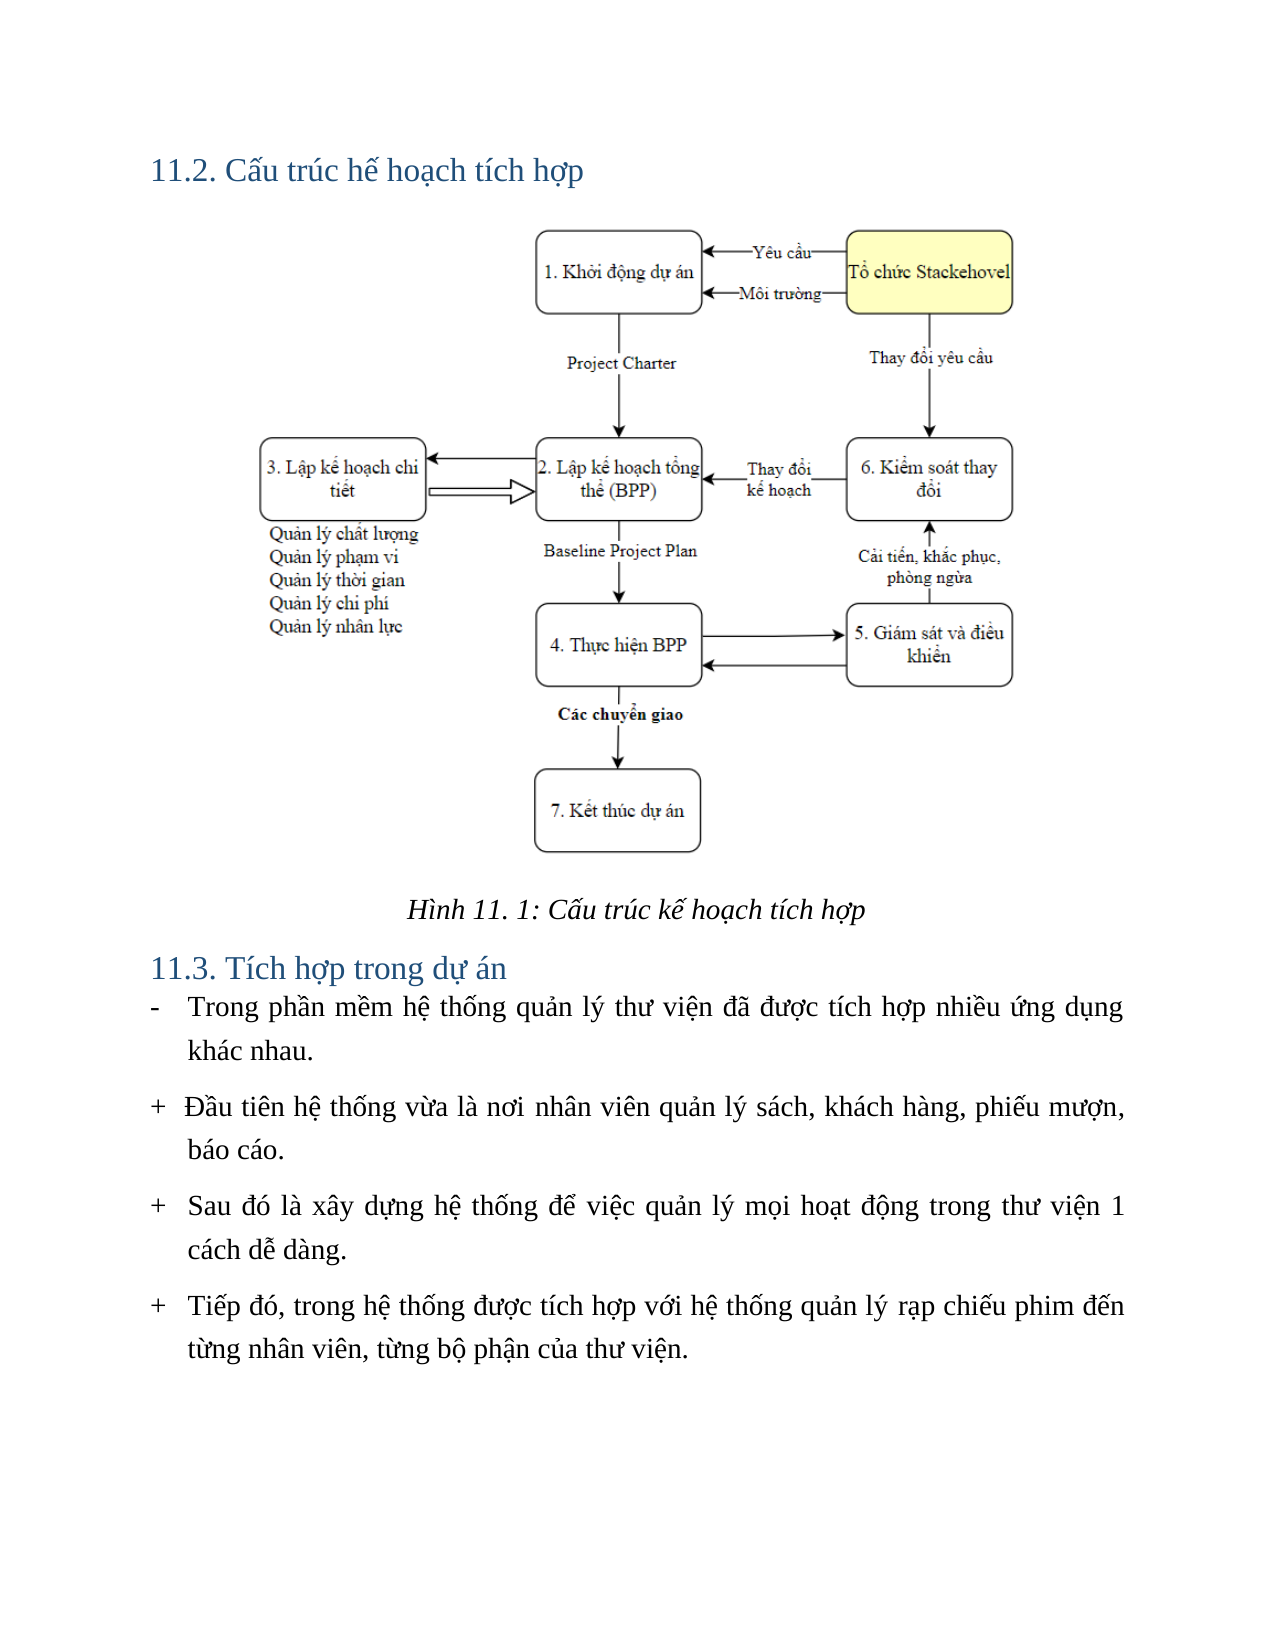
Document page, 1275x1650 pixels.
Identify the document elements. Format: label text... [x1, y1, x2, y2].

text + Sau đó là xây dựng hệ thống để việc quản lý mọi hoạt động trong thư viện 1 cách dễ dàng. [150, 1188, 1125, 1266]
text + Tiếp đó, trong hệ thống được tích hợp với hệ thống quản lý rạp chiếu phim đến từng nhân viên, từng bộ phận của thư viện. [150, 1288, 1125, 1365]
text + Đầu tiên hệ thống vừa là nơi nhân viên quản lý sách, khách hàng, phiếu mượn, báo cáo. [150, 1089, 1125, 1166]
picture [245, 191, 1030, 870]
text Hình 11. 1: Cấu trúc kế hoạch tích hợp [150, 892, 1125, 925]
text - Trong phần mềm hệ thống quản lý thư viện đã được tích hợp nhiều ứng dụng khác nhau. [150, 989, 1125, 1066]
subtitle 11.2. Cấu trúc hế hoạch tích hợp [150, 150, 1125, 188]
subtitle 11.3. Tích hợp trong dự án [150, 948, 1125, 986]
